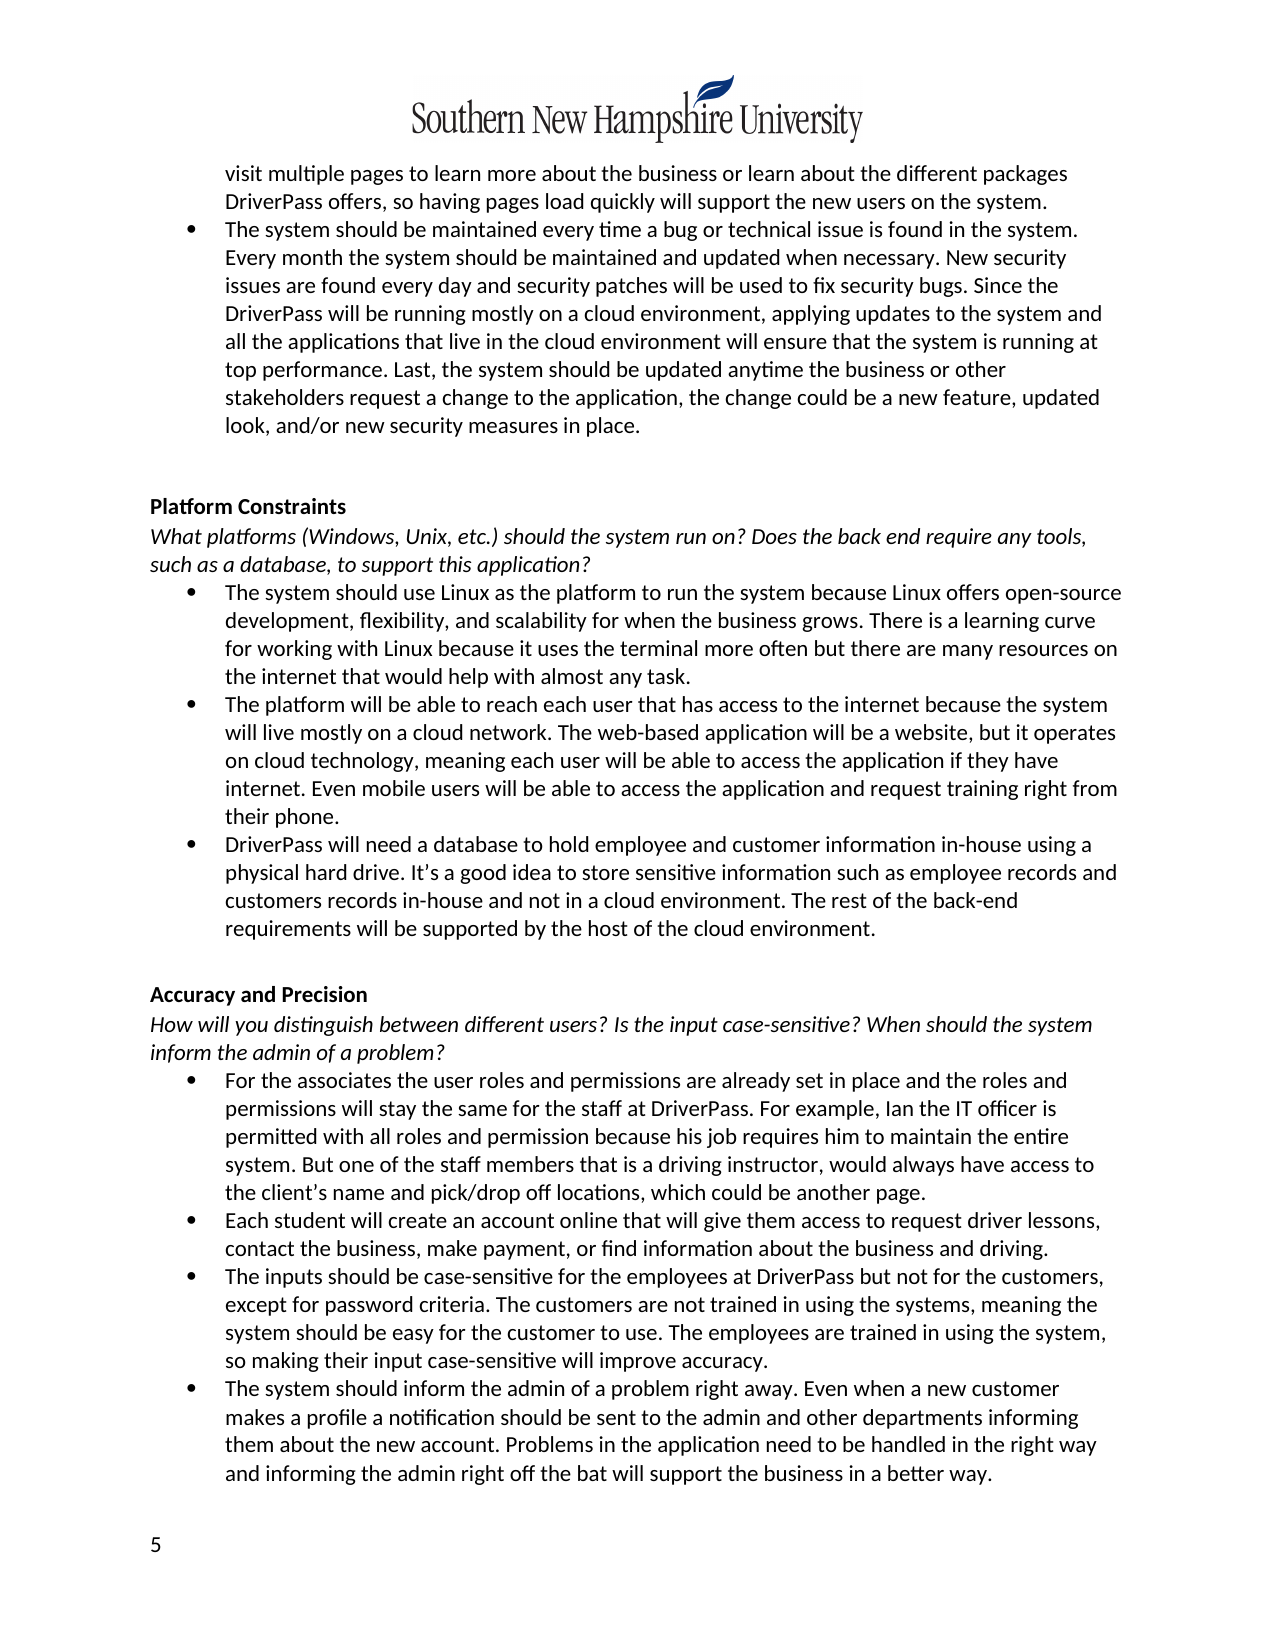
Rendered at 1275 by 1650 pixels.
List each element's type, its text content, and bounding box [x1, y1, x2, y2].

list For the associates the user roles and permissions are already set in place and the roles and permissions will stay the same for the staff at DriverPass. For example, Ian the IT officer is permitted with all roles and permission because his job requires him to maintain the entire system. But one of the staff members that is a driving instructor, would always have access to the client’s name and pick/drop off locations, which could be another page. [187, 1066, 1125, 1206]
list The platform will be able to reach each user that has access to the internet because the system will live mostly on a cloud network. The web-based application will be a website, but it operates on cloud technology, meaning each user will be able to access the application if they have internet. Even mobile users will be able to access the application and request training right from their phone. [187, 690, 1125, 831]
subtitle Platform Constraints [150, 492, 1125, 520]
list The inputs should be case-sensitive for the employees at DriverPass but not for the customers, except for password criteria. The customers are not trained in using the systems, meaning the system should be easy for the customer to use. The employees are trained in using the system, so making their input case-sensitive will improve accuracy. [187, 1262, 1125, 1374]
list The system should use Linux as the platform to run the system because Linux offers open-source development, flexibility, and scalability for when the business grows. There is a learning curve for working with Linux because it uses the terminal more often but there are many resources on the internet that would help with almost any task. [187, 578, 1125, 690]
list The system should be maintained every time a bug or technical issue is found in the system. Every month the system should be maintained and updated when necessary. New security issues are found every day and security patches will be used to fix security bugs. Since the DriverPass will be running mostly on a cloud environment, applying updates to the system and all the applications that live in the cloud environment will ensure that the system is running at top performance. Last, the system should be updated anytime the business or other stakeholders request a change to the application, the change could be a new feature, updated look, and/or new security measures in place. [187, 215, 1125, 439]
list Each student will create an account online that will give them access to request driver lessons, contact the business, make payment, or find information about the business and driving. [187, 1206, 1125, 1262]
text What platforms (Windows, Unix, etc.) should the system run on? Does the back end require any tools, such as a database, to support this application? [150, 522, 1125, 578]
text How will you distinguish between different users? Is the input case-sensitive? When should the system inform the admin of a problem? [150, 1010, 1125, 1066]
list DriverPass will need a database to hold employee and customer information in-house using a physical hard drive. It’s a good idea to store sensitive information such as employee records and customers records in-house and not in a cloud environment. The rest of the back-end requirements will be supported by the host of the cloud environment. [187, 831, 1125, 943]
list The system should inform the admin of a problem right away. Even when a new customer makes a profile a notification should be sent to the admin and other departments informing them about the new account. Problems in the application need to be handled in the right way and informing the admin right off the bat will support the business in a better way. [187, 1374, 1125, 1487]
subtitle Accuracy and Precision [150, 980, 1125, 1008]
picture [412, 75, 863, 143]
